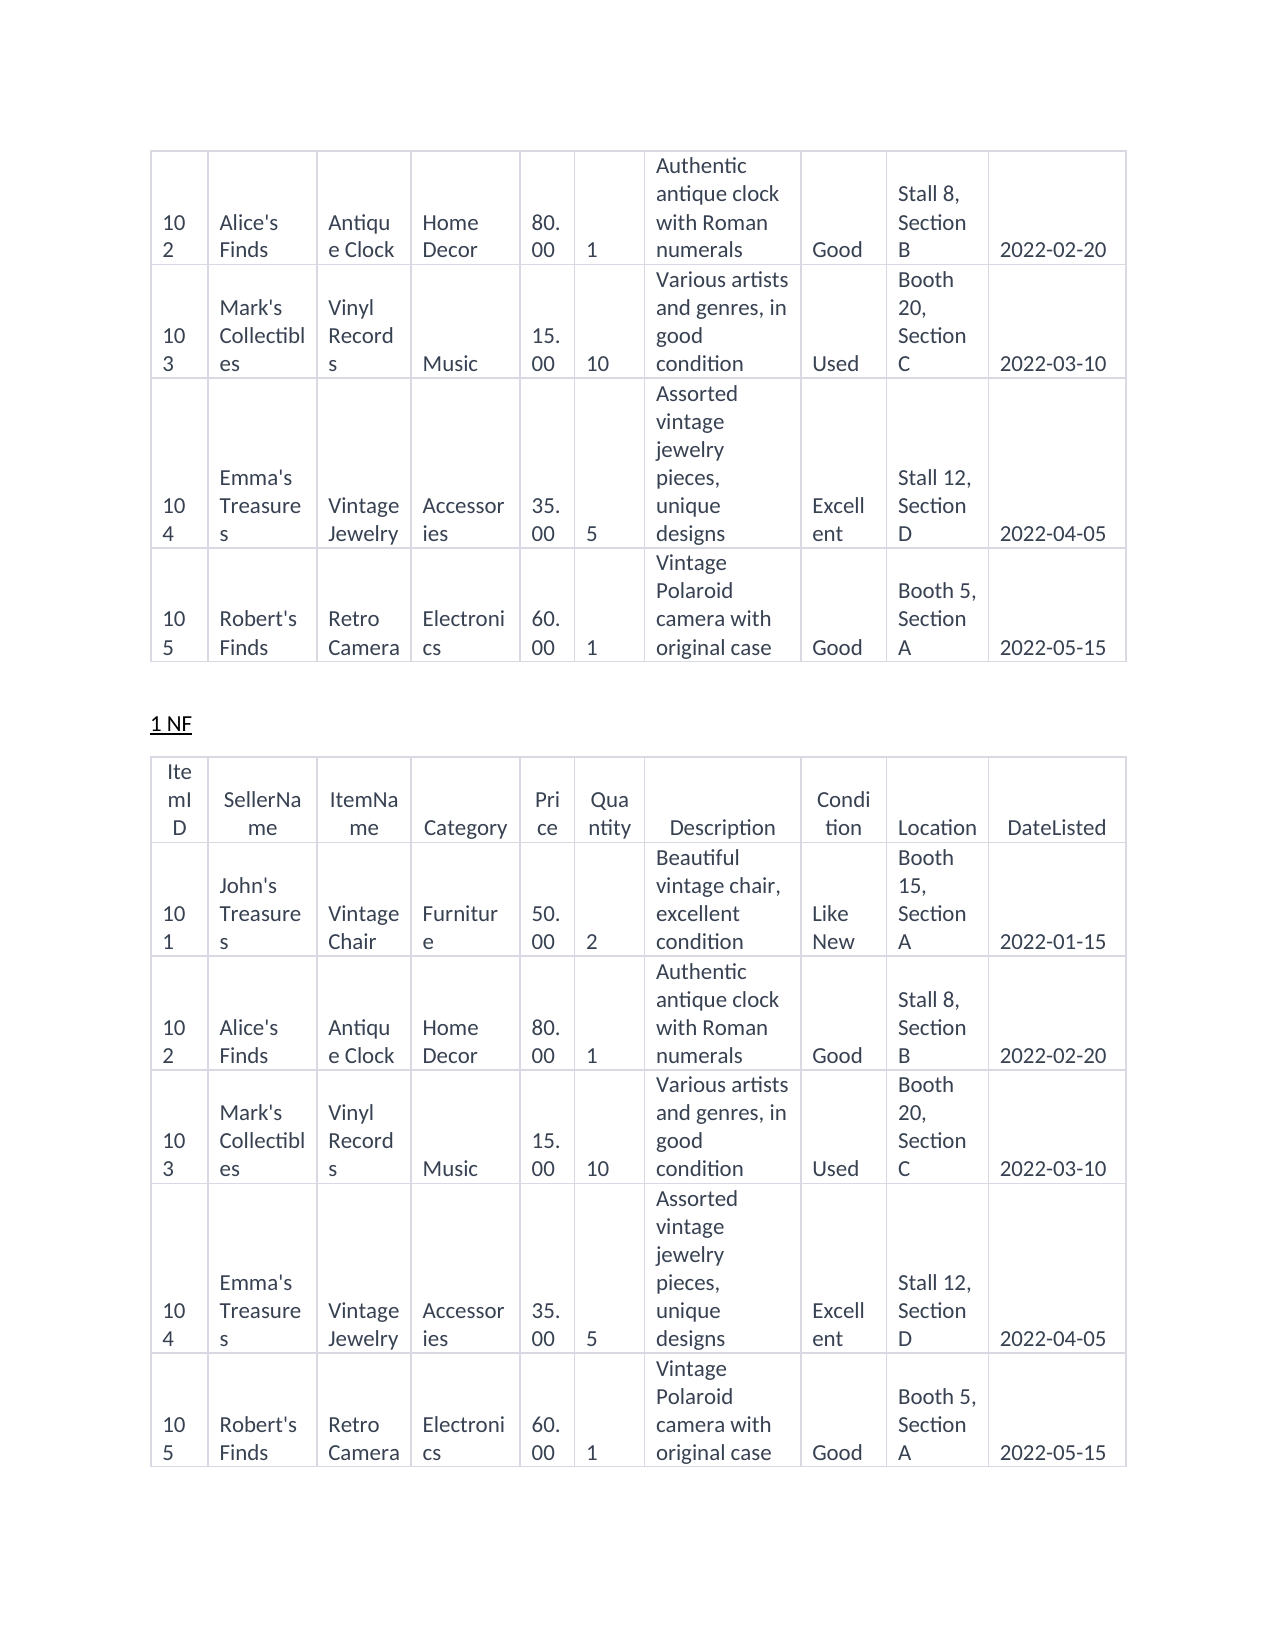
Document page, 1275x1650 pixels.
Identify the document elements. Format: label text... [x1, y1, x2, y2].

table_cell 102 [152, 152, 207, 264]
table_cell Assorted vintage jewelry pieces, unique designs [645, 1184, 800, 1352]
table_cell Alice's Finds [209, 152, 316, 264]
text 1 NF [150, 709, 1125, 737]
table_cell 2022-01-15 [989, 843, 1125, 955]
table_header Condition [802, 758, 886, 842]
table_cell 2022-05-15 [989, 549, 1125, 661]
table_cell 80.00 [521, 957, 574, 1069]
table_cell Retro Camera [318, 549, 410, 661]
table_cell 103 [152, 265, 207, 377]
table_cell Booth 5, Section A [887, 549, 988, 661]
table_header ItemID [152, 758, 207, 842]
table_cell Stall 12, Section D [887, 379, 988, 547]
table_cell Antique Clock [318, 957, 410, 1069]
table_cell Accessories [412, 1184, 519, 1352]
table_cell Accessories [412, 379, 519, 547]
table_cell 1 [575, 549, 644, 661]
table_cell Vintage Polaroid camera with original case [645, 549, 800, 661]
table_cell 105 [152, 1354, 207, 1466]
table_cell Vinyl Records [318, 265, 410, 377]
table_cell 2 [575, 843, 644, 955]
table_cell Vinyl Records [318, 1071, 410, 1182]
table_cell Used [802, 1071, 886, 1182]
table_cell Good [802, 549, 886, 661]
table_cell Robert's Finds [209, 1354, 316, 1466]
table_cell 101 [152, 843, 207, 955]
table_cell Authentic antique clock with Roman numerals [645, 957, 800, 1069]
table_cell Home Decor [412, 957, 519, 1069]
table_cell Music [412, 1071, 519, 1182]
table_cell Vintage Polaroid camera with original case [645, 1354, 800, 1466]
table_cell 1 [575, 957, 644, 1069]
table_cell 2022-03-10 [989, 1071, 1125, 1182]
table_cell 80.00 [521, 152, 574, 264]
table_cell 2022-02-20 [989, 957, 1125, 1069]
table_cell Good [802, 957, 886, 1069]
table_cell 102 [152, 957, 207, 1069]
table_cell Booth 20, Section C [887, 265, 988, 377]
table_cell Alice's Finds [209, 957, 316, 1069]
table_cell Retro Camera [318, 1354, 410, 1466]
table_header ItemName [318, 758, 410, 842]
table_cell 15.00 [521, 1071, 574, 1182]
table_cell Excellent [802, 1184, 886, 1352]
table_cell John's Treasures [209, 843, 316, 955]
table_cell Excellent [802, 379, 886, 547]
table_cell 104 [152, 1184, 207, 1352]
table_header DateListed [989, 758, 1125, 842]
table_header Category [412, 758, 519, 842]
table_cell 10 [575, 265, 644, 377]
table_cell Music [412, 265, 519, 377]
table_header Location [887, 758, 988, 842]
table_cell 35.00 [521, 1184, 574, 1352]
table_cell Stall 8, Section B [887, 152, 988, 264]
table_header Description [645, 758, 800, 842]
table_cell 2022-04-05 [989, 379, 1125, 547]
table_cell 104 [152, 379, 207, 547]
table_cell 1 [575, 152, 644, 264]
table_cell Booth 5, Section A [887, 1354, 988, 1466]
table_cell Good [802, 152, 886, 264]
table_cell Booth 15, Section A [887, 843, 988, 955]
table_cell 10 [575, 1071, 644, 1182]
table_cell Electronics [412, 1354, 519, 1466]
table_cell 50.00 [521, 843, 574, 955]
table_cell Electronics [412, 549, 519, 661]
table_cell 60.00 [521, 1354, 574, 1466]
table_cell Beautiful vintage chair, excellent condition [645, 843, 800, 955]
table_cell Assorted vintage jewelry pieces, unique designs [645, 379, 800, 547]
table_cell Mark's Collectibles [209, 1071, 316, 1182]
table_cell 5 [575, 379, 644, 547]
table_cell Antique Clock [318, 152, 410, 264]
table_cell Booth 20, Section C [887, 1071, 988, 1182]
table_header Quantity [575, 758, 644, 842]
table_header SellerName [209, 758, 316, 842]
table_cell 103 [152, 1071, 207, 1182]
table_cell Robert's Finds [209, 549, 316, 661]
table_cell 35.00 [521, 379, 574, 547]
table_cell Vintage Jewelry [318, 1184, 410, 1352]
table_cell Authentic antique clock with Roman numerals [645, 152, 800, 264]
table_cell Various artists and genres, in good condition [645, 265, 800, 377]
table_cell Furniture [412, 843, 519, 955]
table_cell Stall 8, Section B [887, 957, 988, 1069]
table_cell 2022-04-05 [989, 1184, 1125, 1352]
table_cell Stall 12, Section D [887, 1184, 988, 1352]
table_cell 2022-02-20 [989, 152, 1125, 264]
table_cell Vintage Chair [318, 843, 410, 955]
table_cell 60.00 [521, 549, 574, 661]
table_cell Good [802, 1354, 886, 1466]
table_cell Mark's Collectibles [209, 265, 316, 377]
table_cell 2022-03-10 [989, 265, 1125, 377]
table_cell 15.00 [521, 265, 574, 377]
table_cell Used [802, 265, 886, 377]
table_cell Vintage Jewelry [318, 379, 410, 547]
table_cell Emma's Treasures [209, 1184, 316, 1352]
table_cell Like New [802, 843, 886, 955]
table_cell 5 [575, 1184, 644, 1352]
table_cell Emma's Treasures [209, 379, 316, 547]
table_cell 2022-05-15 [989, 1354, 1125, 1466]
table_cell Home Decor [412, 152, 519, 264]
table_cell Various artists and genres, in good condition [645, 1071, 800, 1182]
table_cell 105 [152, 549, 207, 661]
table_cell 1 [575, 1354, 644, 1466]
table_header Price [521, 758, 574, 842]
